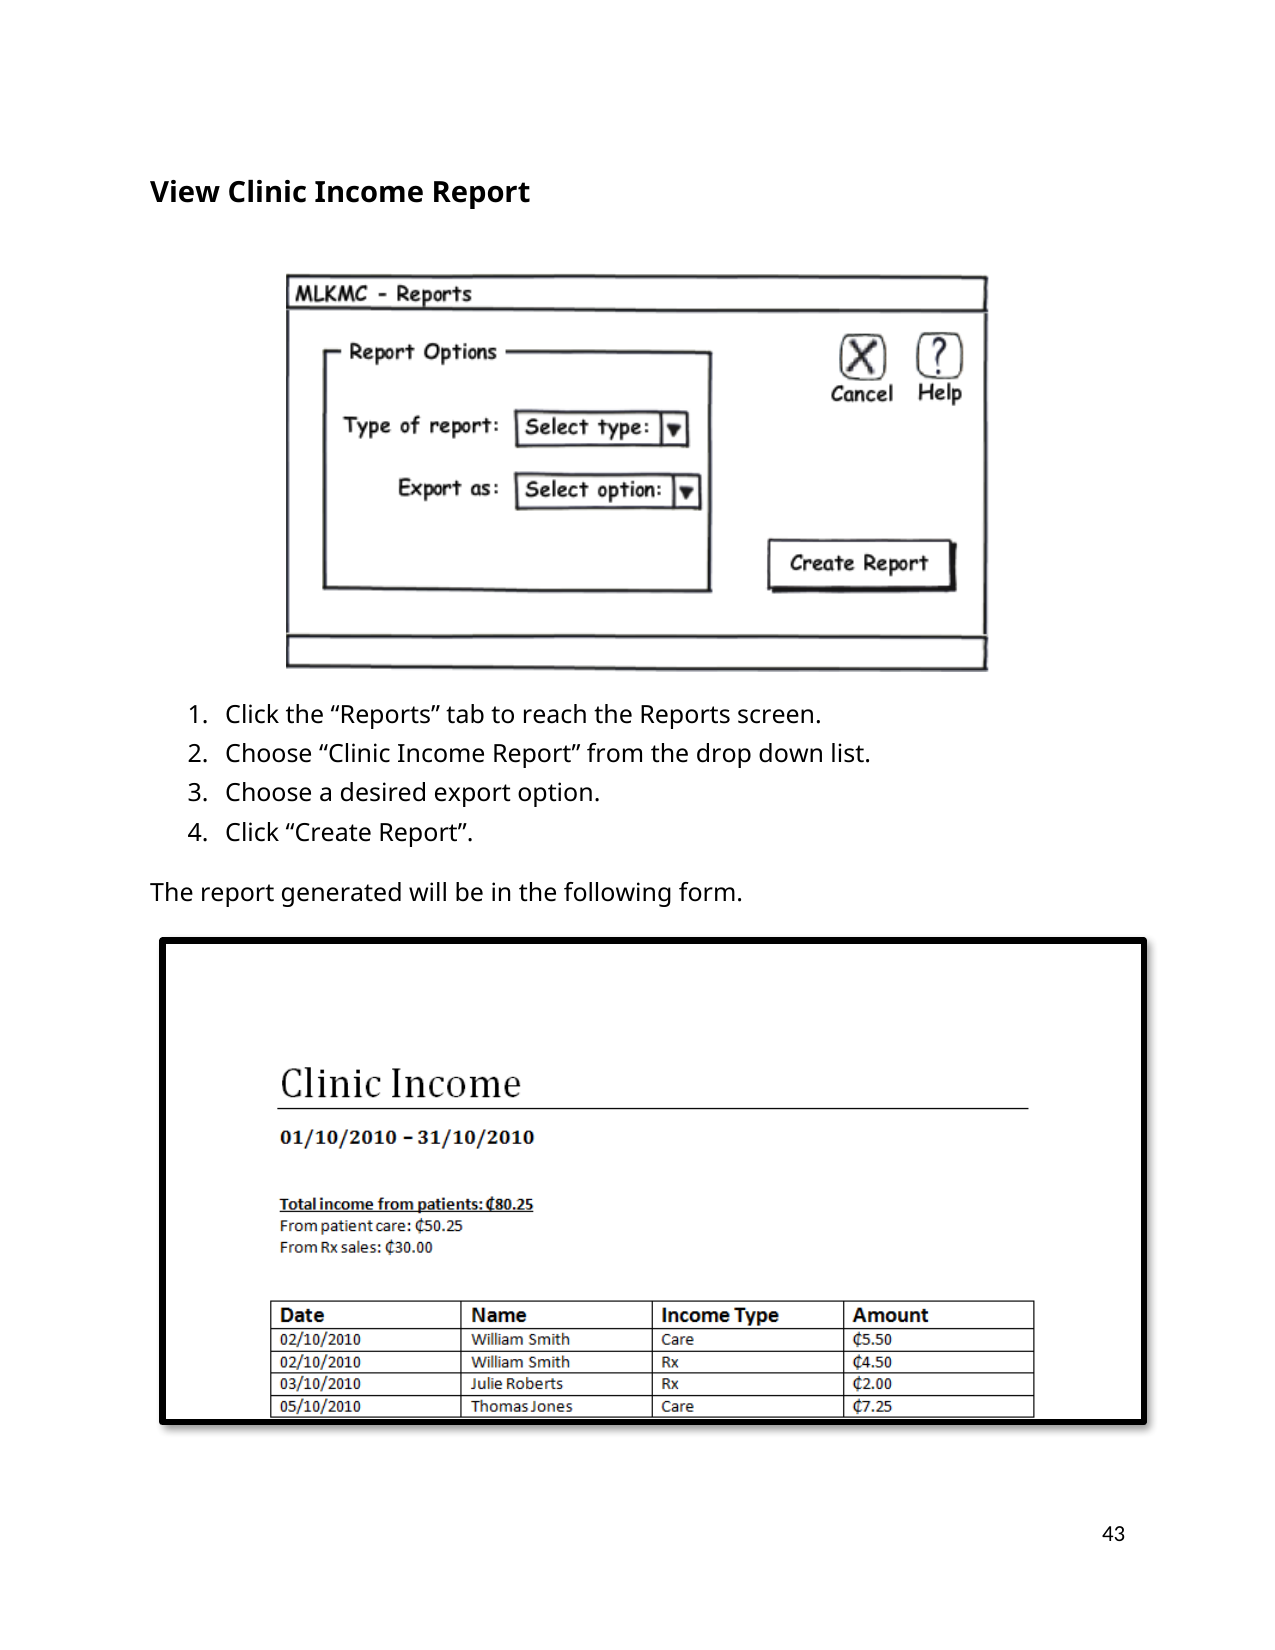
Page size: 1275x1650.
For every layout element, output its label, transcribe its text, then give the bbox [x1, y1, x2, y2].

subtitle View Clinic Income Report [150, 171, 1125, 211]
list Click “Create Report”. [187, 814, 1125, 848]
list Choose a desired export option. [187, 775, 1125, 809]
list Click the “Reports” tab to reach the Reports screen. [187, 697, 1125, 731]
picture [286, 273, 989, 672]
picture [166, 944, 1141, 1419]
text The report generated will be in the following form. [150, 874, 1125, 908]
list Choose “Clinic Income Report” from the drop down list. [187, 736, 1125, 770]
